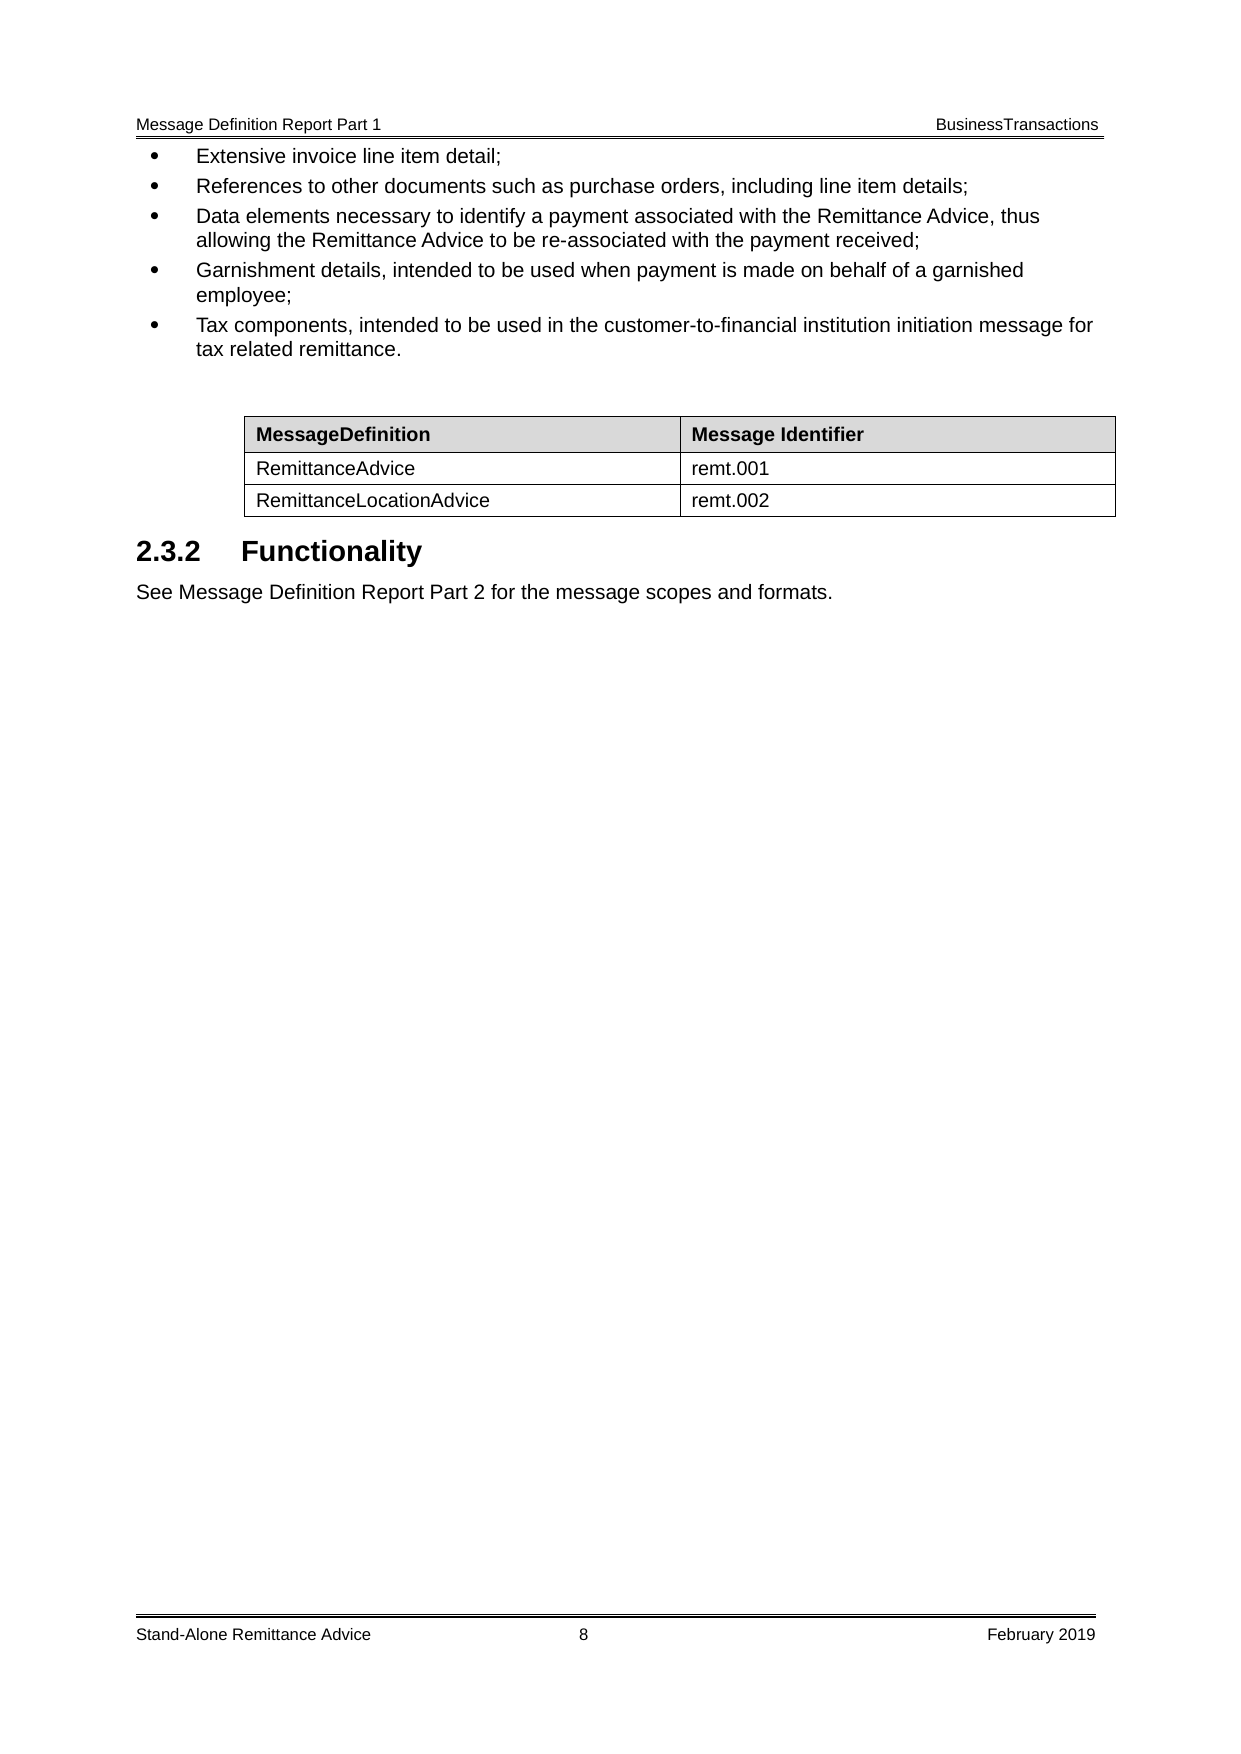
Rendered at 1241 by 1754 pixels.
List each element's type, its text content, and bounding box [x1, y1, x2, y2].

table_header MessageDefinition [245, 417, 680, 452]
table_cell RemittanceAdvice [245, 453, 680, 484]
list Data elements necessary to identify a payment associated with the Remittance Advice, thus allowing the Remittance Advice to be re-associated with the payment received; [151, 204, 1104, 252]
table_cell RemittanceLocationAdvice [245, 485, 680, 516]
list Tax components, intended to be used in the customer-to-financial institution initiation message for tax related remittance. [151, 313, 1104, 361]
table_cell remt.001 [681, 453, 1115, 484]
table_cell remt.002 [681, 485, 1115, 516]
table_header Message Identifier [681, 417, 1115, 452]
list References to other documents such as purchase orders, including line item details; [151, 174, 1104, 198]
text See Message Definition Report Part 2 for the message scopes and formats. [136, 580, 1104, 604]
subtitle Functionality [136, 534, 1104, 567]
list Extensive invoice line item detail; [151, 143, 1104, 167]
list Garnishment details, intended to be used when payment is made on behalf of a garnished employee; [151, 258, 1104, 306]
